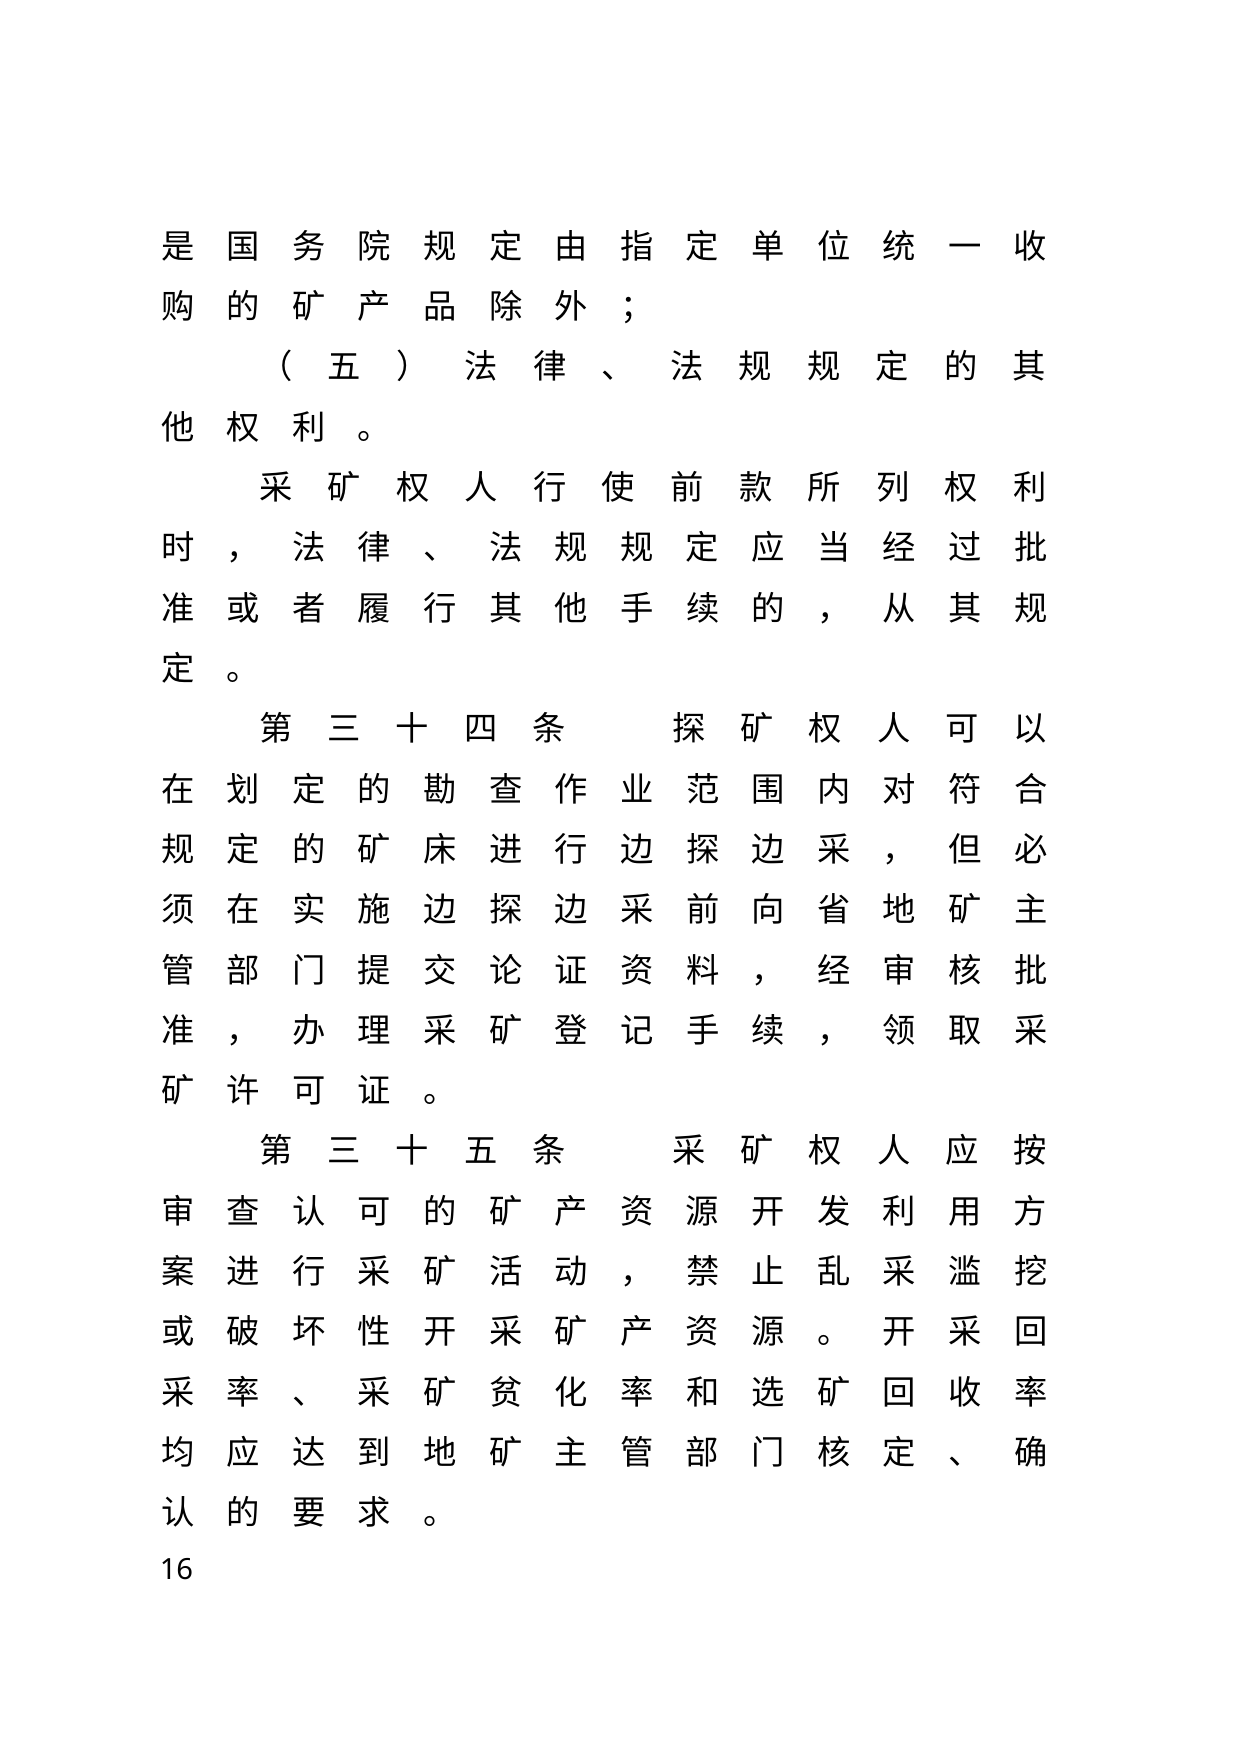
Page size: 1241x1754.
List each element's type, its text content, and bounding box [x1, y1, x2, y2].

text （五）法律、法规规定的其他权利。 [161, 334, 1079, 455]
text 第三十四条 探矿权人可以在划定的勘查作业范围内对符合规定的矿床进行边探边采，但必须在实施边探边采前向省地矿主管部门提交论证资料，经审核批准，办理采矿登记手续，领取采矿许可证。 [161, 696, 1079, 1118]
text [161, 213, 1079, 334]
text 采矿权人行使前款所列权利时，法律、法规规定应当经过批准或者履行其他手续的，从其规定。 [161, 455, 1079, 696]
text 第三十五条 采矿权人应按审查认可的矿产资源开发利用方案进行采矿活动，禁止乱采滥挖或破坏性开采矿产资源。开采回采率、采矿贫化率和选矿回收率均应达到地矿主管部门核定、确认的要求。 [161, 1118, 1079, 1540]
